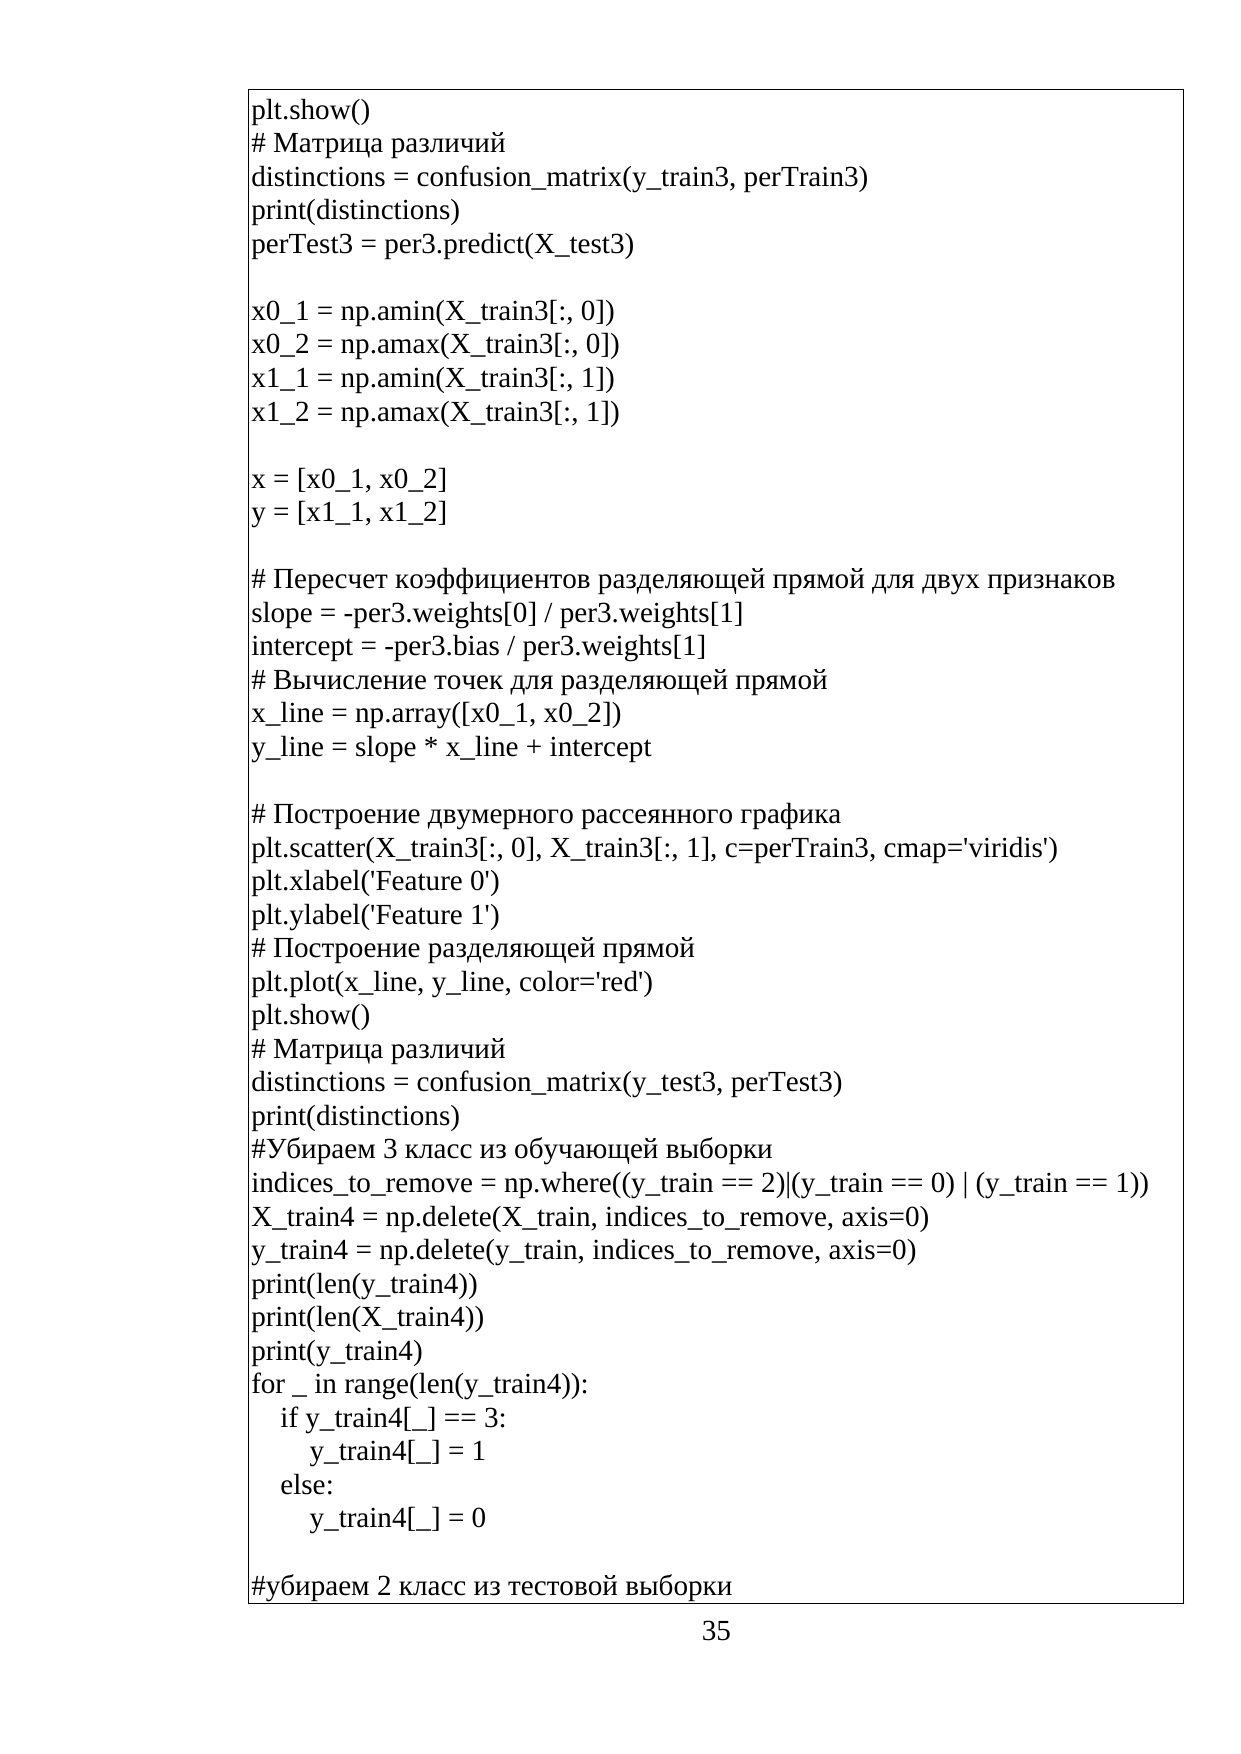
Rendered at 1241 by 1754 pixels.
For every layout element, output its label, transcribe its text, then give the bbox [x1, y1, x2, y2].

text # Матрица различий [249, 1028, 1183, 1061]
text # Вычисление точек для разделяющей прямой [249, 659, 1183, 692]
text print(distinctions) [249, 1095, 1183, 1128]
text y_train4[_] = 1 [249, 1430, 1183, 1464]
text print(y_train4) [249, 1330, 1183, 1363]
text plt.scatter(X_train3[:, 0], X_train3[:, 1], c=perTrain3, cmap='viridis') [249, 827, 1183, 860]
text intercept = -per3.bias / per3.weights[1] [249, 625, 1183, 659]
text distinctions = confusion_matrix(y_test3, perTest3) [249, 1061, 1183, 1095]
text x0_1 = np.amin(X_train3[:, 0]) [249, 290, 1183, 323]
text perTest3 = per3.predict(X_test3) [249, 223, 1183, 259]
text X_train4 = np.delete(X_train, indices_to_remove, axis=0) [249, 1196, 1183, 1229]
text # Матрица различий [249, 122, 1183, 156]
text plt.show() [249, 994, 1183, 1028]
text x = [x0_1, x0_2] [249, 458, 1183, 491]
text x_line = np.array([x0_1, x0_2]) [249, 692, 1183, 726]
text if y_train4[_] == 3: [249, 1397, 1183, 1430]
text print(len(y_train4)) [249, 1263, 1183, 1296]
text slope = -per3.weights[0] / per3.weights[1] [249, 592, 1183, 625]
text print(len(X_train4)) [249, 1296, 1183, 1330]
text print(distinctions) [249, 189, 1183, 223]
text #Убираем 3 класс из обучающей выборки [249, 1128, 1183, 1162]
text y_line = slope * x_line + intercept [249, 726, 1183, 763]
text x1_1 = np.amin(X_train3[:, 1]) [249, 357, 1183, 391]
text plt.show() [249, 90, 1183, 122]
text plt.plot(x_line, y_line, color='red') [249, 961, 1183, 994]
text x1_2 = np.amax(X_train3[:, 1]) [249, 391, 1183, 427]
text # Построение разделяющей прямой [249, 927, 1183, 961]
text y_train4[_] = 0 [249, 1497, 1183, 1534]
text indices_to_remove = np.where((y_train == 2)|(y_train == 0) | (y_train == 1)) [249, 1162, 1183, 1196]
text # Пересчет коэффициентов разделяющей прямой для двух признаков [249, 558, 1183, 592]
text #убираем 2 класс из тестовой выборки [249, 1564, 1183, 1603]
text # Построение двумерного рассеянного графика [249, 793, 1183, 827]
text x0_2 = np.amax(X_train3[:, 0]) [249, 323, 1183, 357]
text for _ in range(len(y_train4)): [249, 1363, 1183, 1397]
text plt.xlabel('Feature 0') [249, 860, 1183, 894]
text y = [x1_1, x1_2] [249, 491, 1183, 528]
text else: [249, 1464, 1183, 1497]
text plt.ylabel('Feature 1') [249, 894, 1183, 927]
text y_train4 = np.delete(y_train, indices_to_remove, axis=0) [249, 1229, 1183, 1263]
text distinctions = confusion_matrix(y_train3, perTrain3) [249, 156, 1183, 189]
